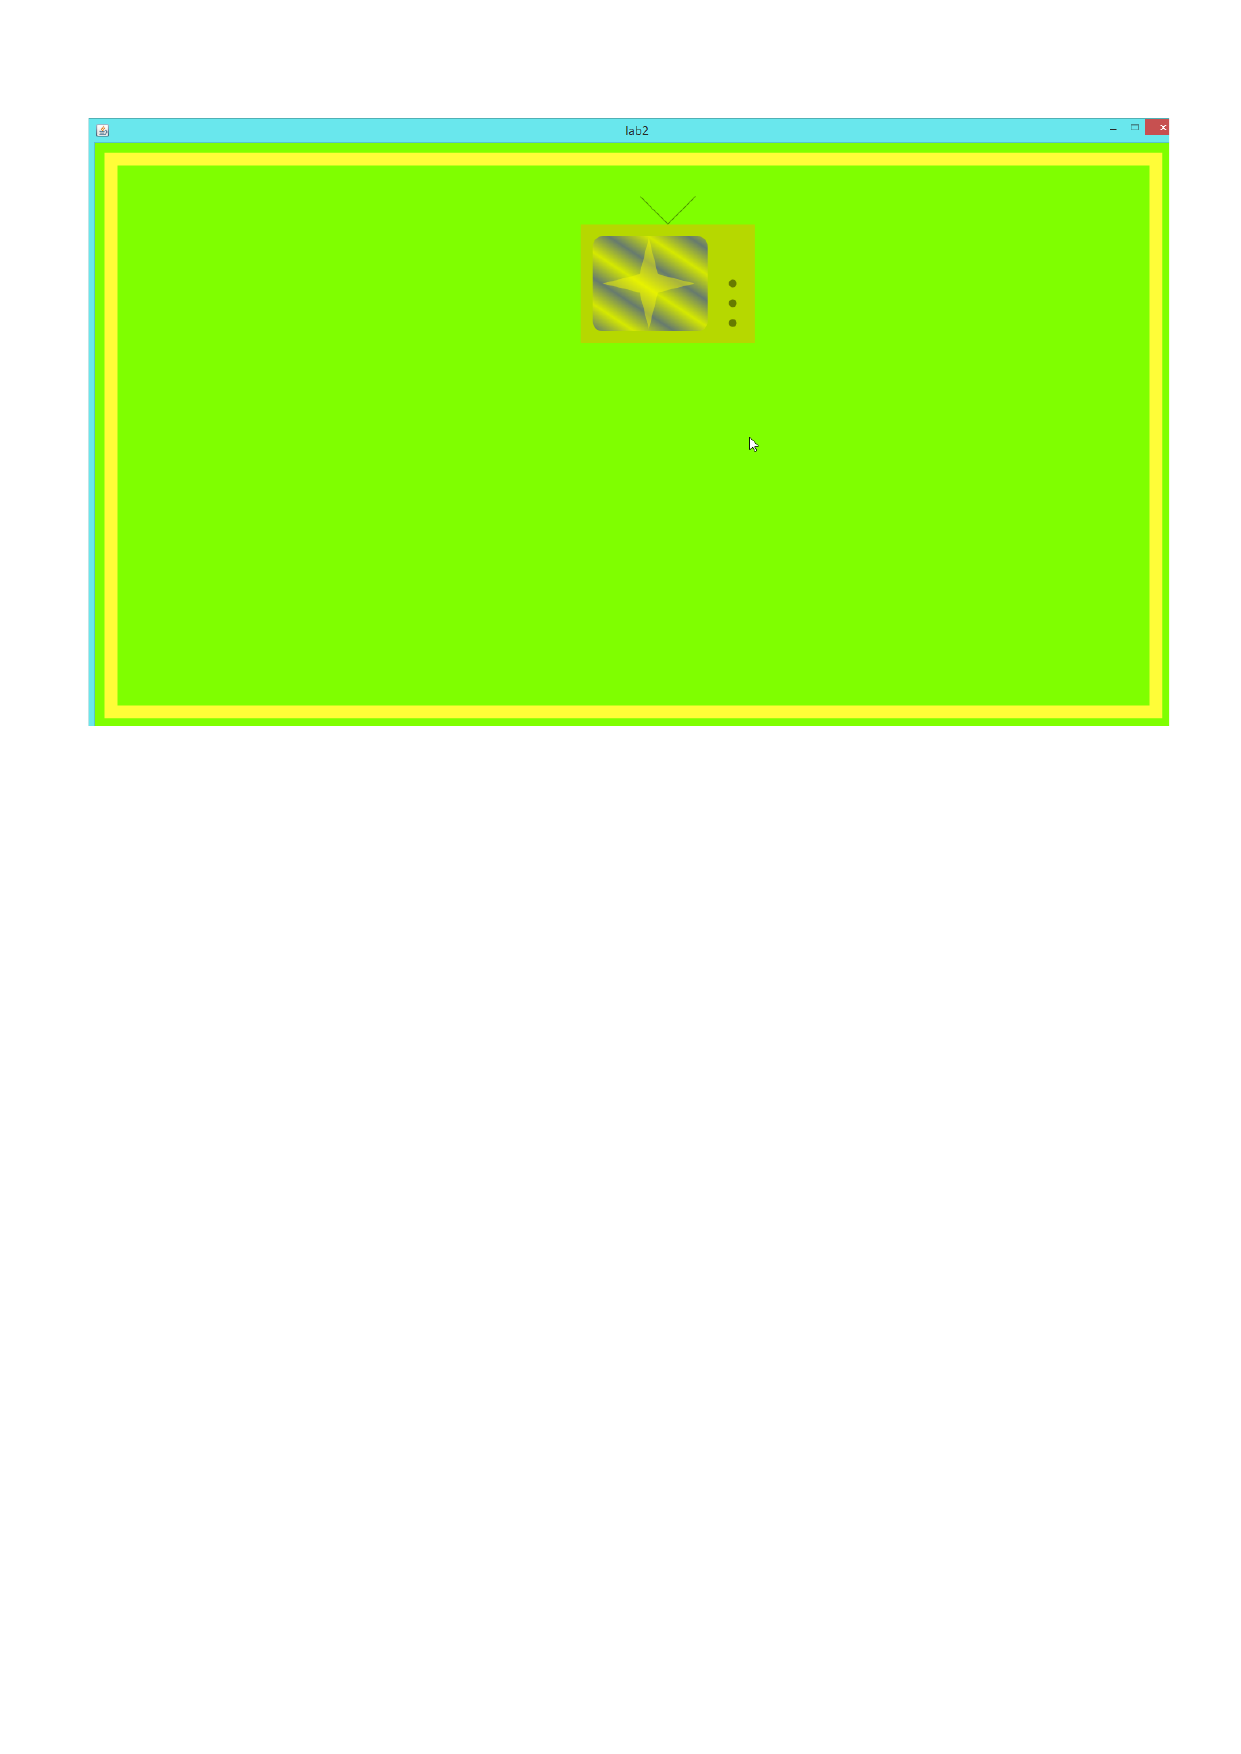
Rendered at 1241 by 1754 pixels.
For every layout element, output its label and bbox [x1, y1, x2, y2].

picture [88, 118, 1170, 726]
